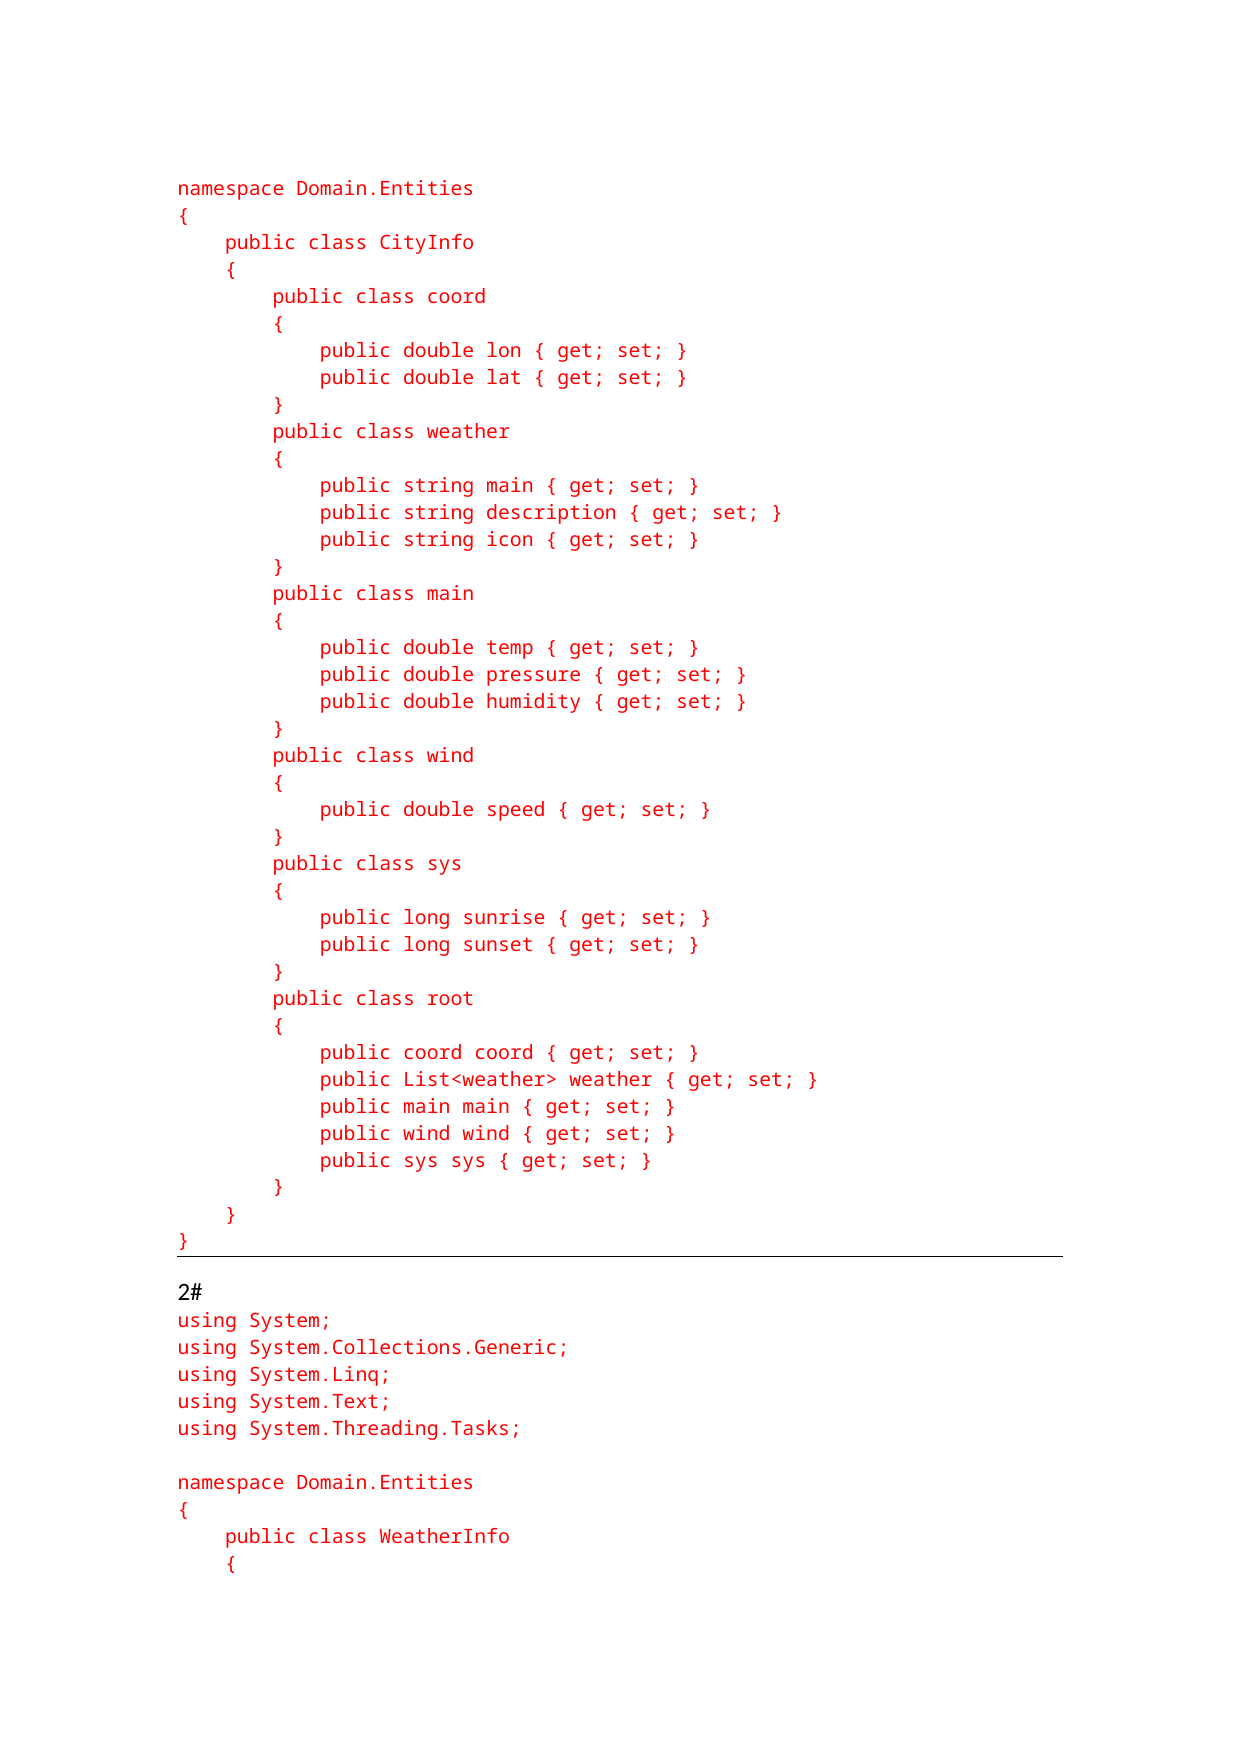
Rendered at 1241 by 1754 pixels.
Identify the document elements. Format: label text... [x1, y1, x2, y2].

text public coord coord { get; set; } [177, 1038, 1063, 1065]
text public double temp { get; set; } [177, 633, 1063, 660]
text { [177, 256, 1063, 282]
text 2# [177, 1276, 1063, 1307]
text namespace Domain.Entities [177, 1468, 1063, 1496]
text } [177, 957, 1063, 984]
text { [177, 606, 1063, 633]
text } [177, 390, 1063, 417]
text public main main { get; set; } [177, 1092, 1063, 1119]
text public string main { get; set; } [177, 471, 1063, 498]
text public long sunrise { get; set; } [177, 903, 1063, 930]
text public class sys [177, 849, 1063, 876]
text public string icon { get; set; } [177, 525, 1063, 552]
text public List<weather> weather { get; set; } [177, 1065, 1063, 1092]
text { [177, 444, 1063, 471]
text } [177, 1227, 1063, 1256]
text public double speed { get; set; } [177, 795, 1063, 822]
text } [177, 1200, 1063, 1227]
text public string description { get; set; } [177, 498, 1063, 525]
text public long sunset { get; set; } [177, 930, 1063, 957]
text public class WeatherInfo [177, 1522, 1063, 1549]
text public class CityInfo [177, 228, 1063, 256]
text using System.Threading.Tasks; [177, 1414, 1063, 1442]
text { [177, 309, 1063, 336]
text namespace Domain.Entities [177, 174, 1063, 202]
text using System.Text; [177, 1388, 1063, 1414]
text public class wind [177, 741, 1063, 768]
text public wind wind { get; set; } [177, 1119, 1063, 1146]
text { [177, 876, 1063, 903]
text } [177, 822, 1063, 849]
text public double humidity { get; set; } [177, 687, 1063, 714]
text public double pressure { get; set; } [177, 660, 1063, 687]
text using System; [177, 1307, 1063, 1334]
text using System.Linq; [177, 1361, 1063, 1388]
text public double lon { get; set; } [177, 336, 1063, 363]
text { [177, 768, 1063, 795]
text { [177, 1011, 1063, 1038]
text public class main [177, 579, 1063, 606]
text using System.Collections.Generic; [177, 1334, 1063, 1361]
text public class root [177, 984, 1063, 1011]
text public class weather [177, 417, 1063, 444]
text { [177, 202, 1063, 228]
text public double lat { get; set; } [177, 363, 1063, 390]
text { [177, 1496, 1063, 1522]
text public class coord [177, 282, 1063, 309]
text { [177, 1549, 1063, 1576]
text } [177, 552, 1063, 579]
text } [177, 714, 1063, 741]
text } [177, 1173, 1063, 1200]
text public sys sys { get; set; } [177, 1146, 1063, 1173]
